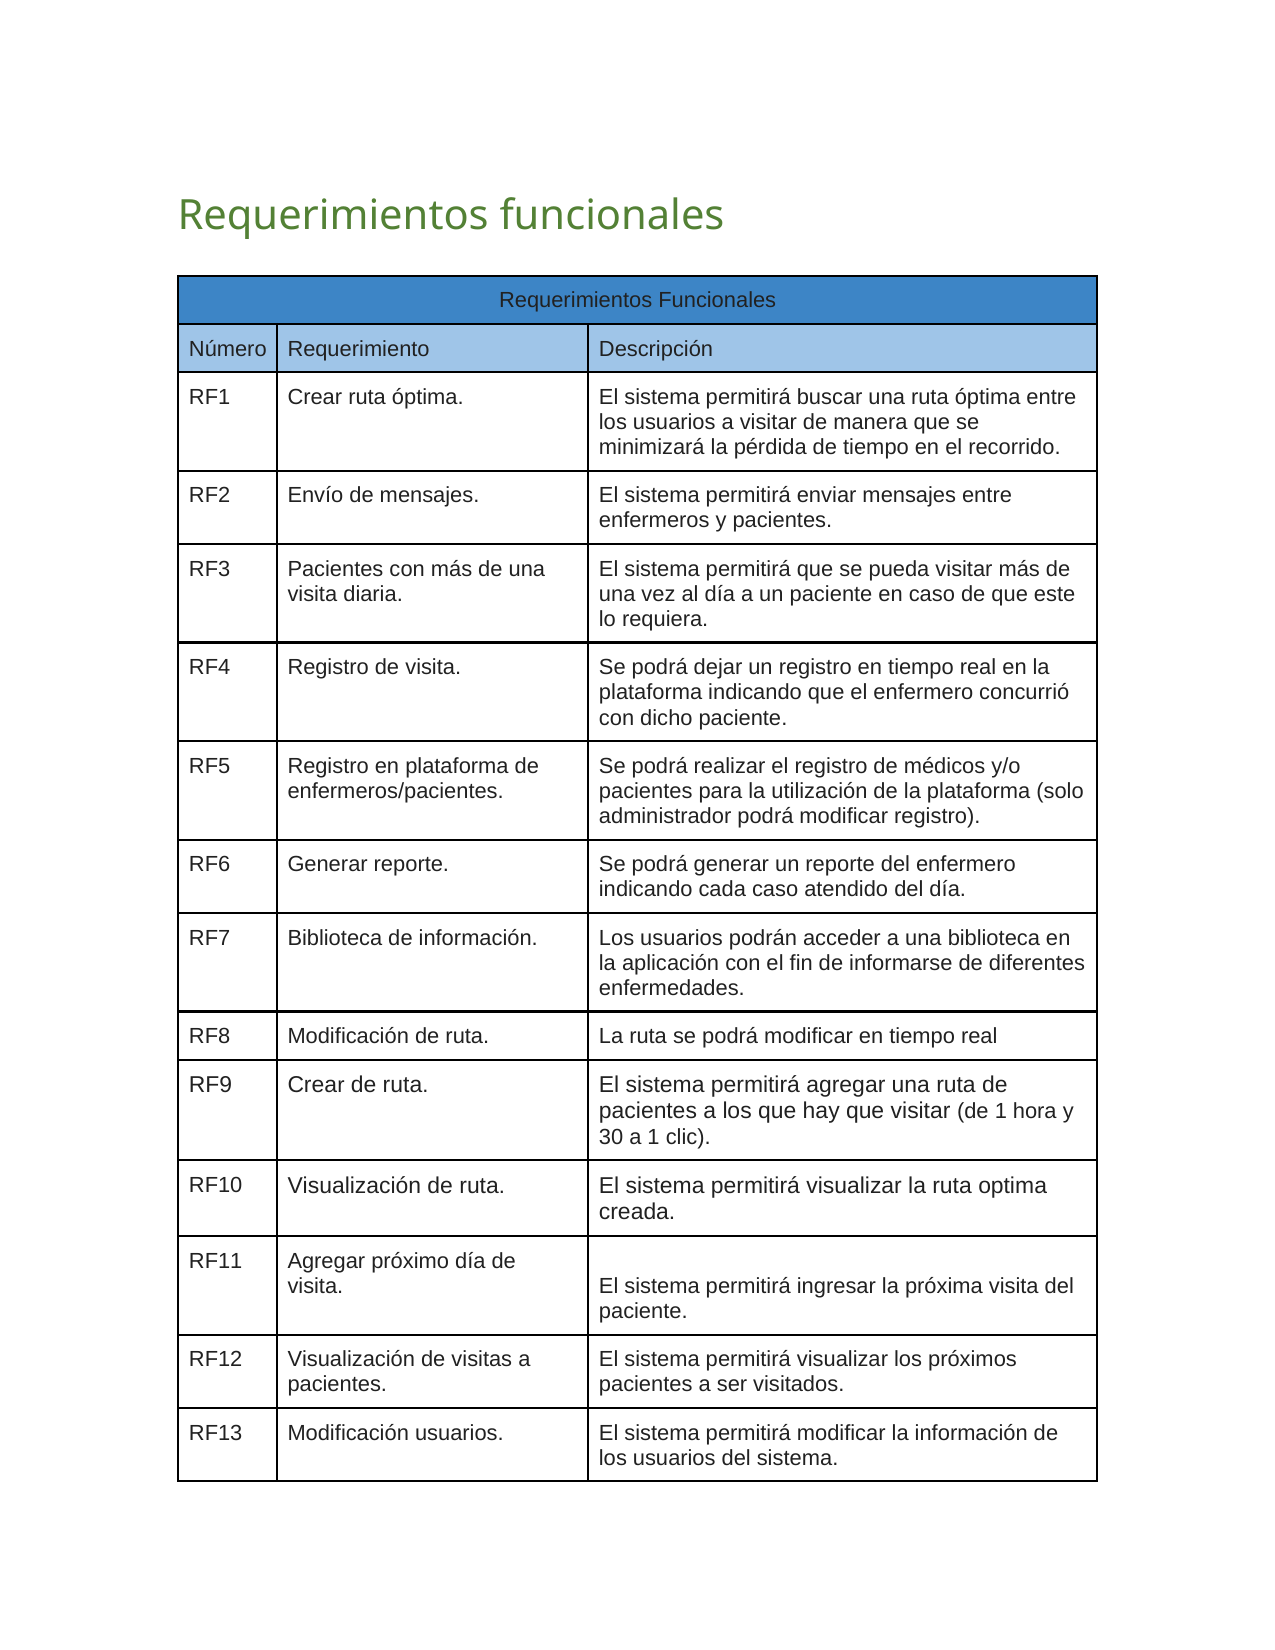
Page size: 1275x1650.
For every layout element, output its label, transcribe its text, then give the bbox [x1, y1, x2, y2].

table_cell El sistema permitirá buscar una ruta óptima entre los usuarios a visitar de manera que se minimizará la pérdida de tiempo en el recorrido. [589, 373, 1096, 469]
table_cell Número [179, 325, 276, 371]
table_cell Registro de visita. [278, 644, 587, 740]
table_cell Agregar próximo día de visita. [278, 1237, 587, 1333]
table_cell El sistema permitirá ingresar la próxima visita del paciente. [589, 1237, 1096, 1333]
table_cell Modificación de ruta. [278, 1013, 587, 1058]
table_cell RF1 [179, 373, 276, 469]
table_cell RF11 [179, 1237, 276, 1333]
table_cell Se podrá generar un reporte del enfermero indicando cada caso atendido del día. [589, 841, 1096, 912]
table_cell Generar reporte. [278, 841, 587, 912]
table_header Requerimientos Funcionales [179, 277, 1096, 323]
table_cell RF13 [179, 1409, 276, 1480]
table_cell Crear ruta óptima. [278, 373, 587, 469]
table_cell RF10 [179, 1161, 276, 1235]
table_cell El sistema permitirá visualizar los próximos pacientes a ser visitados. [589, 1336, 1096, 1407]
table_cell Pacientes con más de una visita diaria. [278, 545, 587, 641]
table_cell Visualización de ruta. [278, 1161, 587, 1235]
table_cell Envío de mensajes. [278, 472, 587, 543]
table_cell La ruta se podrá modificar en tiempo real [589, 1013, 1096, 1058]
table_cell RF4 [179, 644, 276, 740]
table_cell Biblioteca de información. [278, 914, 587, 1010]
table_cell Registro en plataforma de enfermeros/pacientes. [278, 742, 587, 838]
table_cell El sistema permitirá que se pueda visitar más de una vez al día a un paciente en caso de que este lo requiera. [589, 545, 1096, 641]
table_cell Visualización de visitas a pacientes. [278, 1336, 587, 1407]
table_cell Los usuarios podrán acceder a una biblioteca en la aplicación con el fin de informarse de diferentes enfermedades. [589, 914, 1096, 1010]
table_cell Se podrá realizar el registro de médicos y/o pacientes para la utilización de la plataforma (solo administrador podrá modificar registro). [589, 742, 1096, 838]
table_cell El sistema permitirá visualizar la ruta optima creada. [589, 1161, 1096, 1235]
table_cell RF7 [179, 914, 276, 1010]
table_cell Descripción [589, 325, 1096, 371]
table_cell RF12 [179, 1336, 276, 1407]
table_cell RF9 [179, 1061, 276, 1159]
table_cell Se podrá dejar un registro en tiempo real en la plataforma indicando que el enfermero concurrió con dicho paciente. [589, 644, 1096, 740]
table_cell Requerimiento [278, 325, 587, 371]
table_cell El sistema permitirá enviar mensajes entre enfermeros y pacientes. [589, 472, 1096, 543]
table_cell RF5 [179, 742, 276, 838]
table_cell RF6 [179, 841, 276, 912]
table_cell RF8 [179, 1013, 276, 1058]
subtitle Requerimientos funcionales [177, 185, 1098, 242]
table_cell Crear de ruta. [278, 1061, 587, 1159]
table_cell El sistema permitirá agregar una ruta de pacientes a los que hay que visitar (de 1 hora y 30 a 1 clic). [589, 1061, 1096, 1159]
table_cell RF3 [179, 545, 276, 641]
table_cell El sistema permitirá modificar la información de los usuarios del sistema. [589, 1409, 1096, 1480]
table_cell RF2 [179, 472, 276, 543]
table_cell Modificación usuarios. [278, 1409, 587, 1480]
